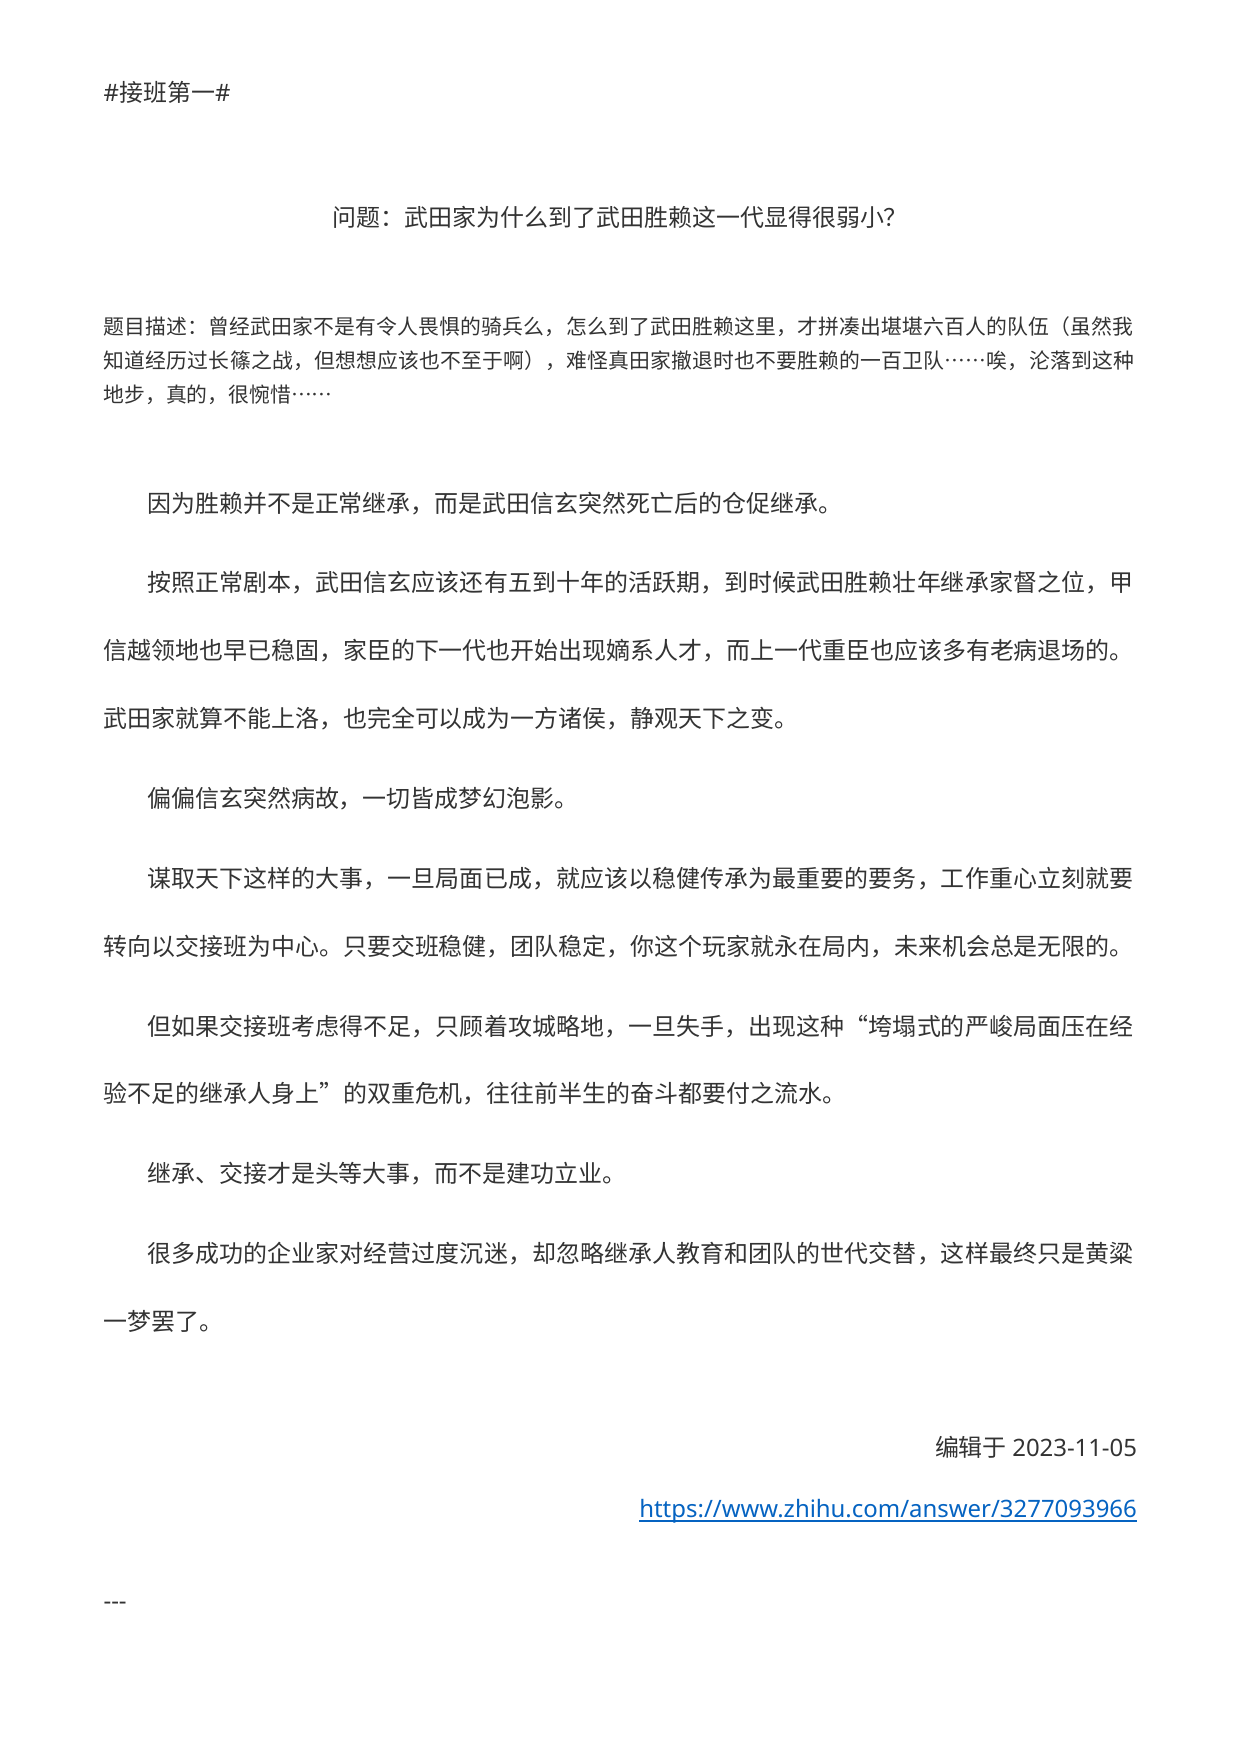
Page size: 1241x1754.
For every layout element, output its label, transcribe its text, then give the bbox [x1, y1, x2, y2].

text #接班第一# [103, 57, 1137, 125]
text 谋取天下这样的大事，一旦局面已成，就应该以稳健传承为最重要的要务，工作重心立刻就要转向以交接班为中心。只要交班稳健，团队稳定，你这个玩家就永在局内，未来机会总是无限的。 [103, 843, 1137, 979]
text https://www.zhihu.com/answer/3277093966 [103, 1491, 1137, 1525]
text 很多成功的企业家对经营过度沉迷，却忽略继承人教育和团队的世代交替，这样最终只是黄粱一梦罢了。 [103, 1218, 1137, 1354]
text 题目描述：曾经武田家不是有令人畏惧的骑兵么，怎么到了武田胜赖这里，才拼凑出堪堪六百人的队伍（虽然我知道经历过长篠之战，但想想应该也不至于啊），难怪真田家撤退时也不要胜赖的一百卫队……唉，沦落到这种地步，真的，很惋惜…… [103, 308, 1137, 410]
text 问题：武田家为什么到了武田胜赖这一代显得很弱小？ [103, 182, 1137, 250]
text 但如果交接班考虑得不足，只顾着攻城略地，一旦失手，出现这种“垮塌式的严峻局面压在经验不足的继承人身上”的双重危机，往往前半生的奋斗都要付之流水。 [103, 991, 1137, 1126]
text 按照正常剧本，武田信玄应该还有五到十年的活跃期，到时候武田胜赖壮年继承家督之位，甲信越领地也早已稳固，家臣的下一代也开始出现嫡系人才，而上一代重臣也应该多有老病退场的。武田家就算不能上洛，也完全可以成为一方诸侯，静观天下之变。 [103, 547, 1137, 751]
text 偏偏信玄突然病故，一切皆成梦幻泡影。 [103, 763, 1137, 831]
text --- [103, 1583, 1137, 1617]
text 因为胜赖并不是正常继承，而是武田信玄突然死亡后的仓促继承。 [103, 468, 1137, 536]
text 继承、交接才是头等大事，而不是建功立业。 [103, 1138, 1137, 1206]
text 编辑于 2023-11-05 [103, 1412, 1137, 1479]
